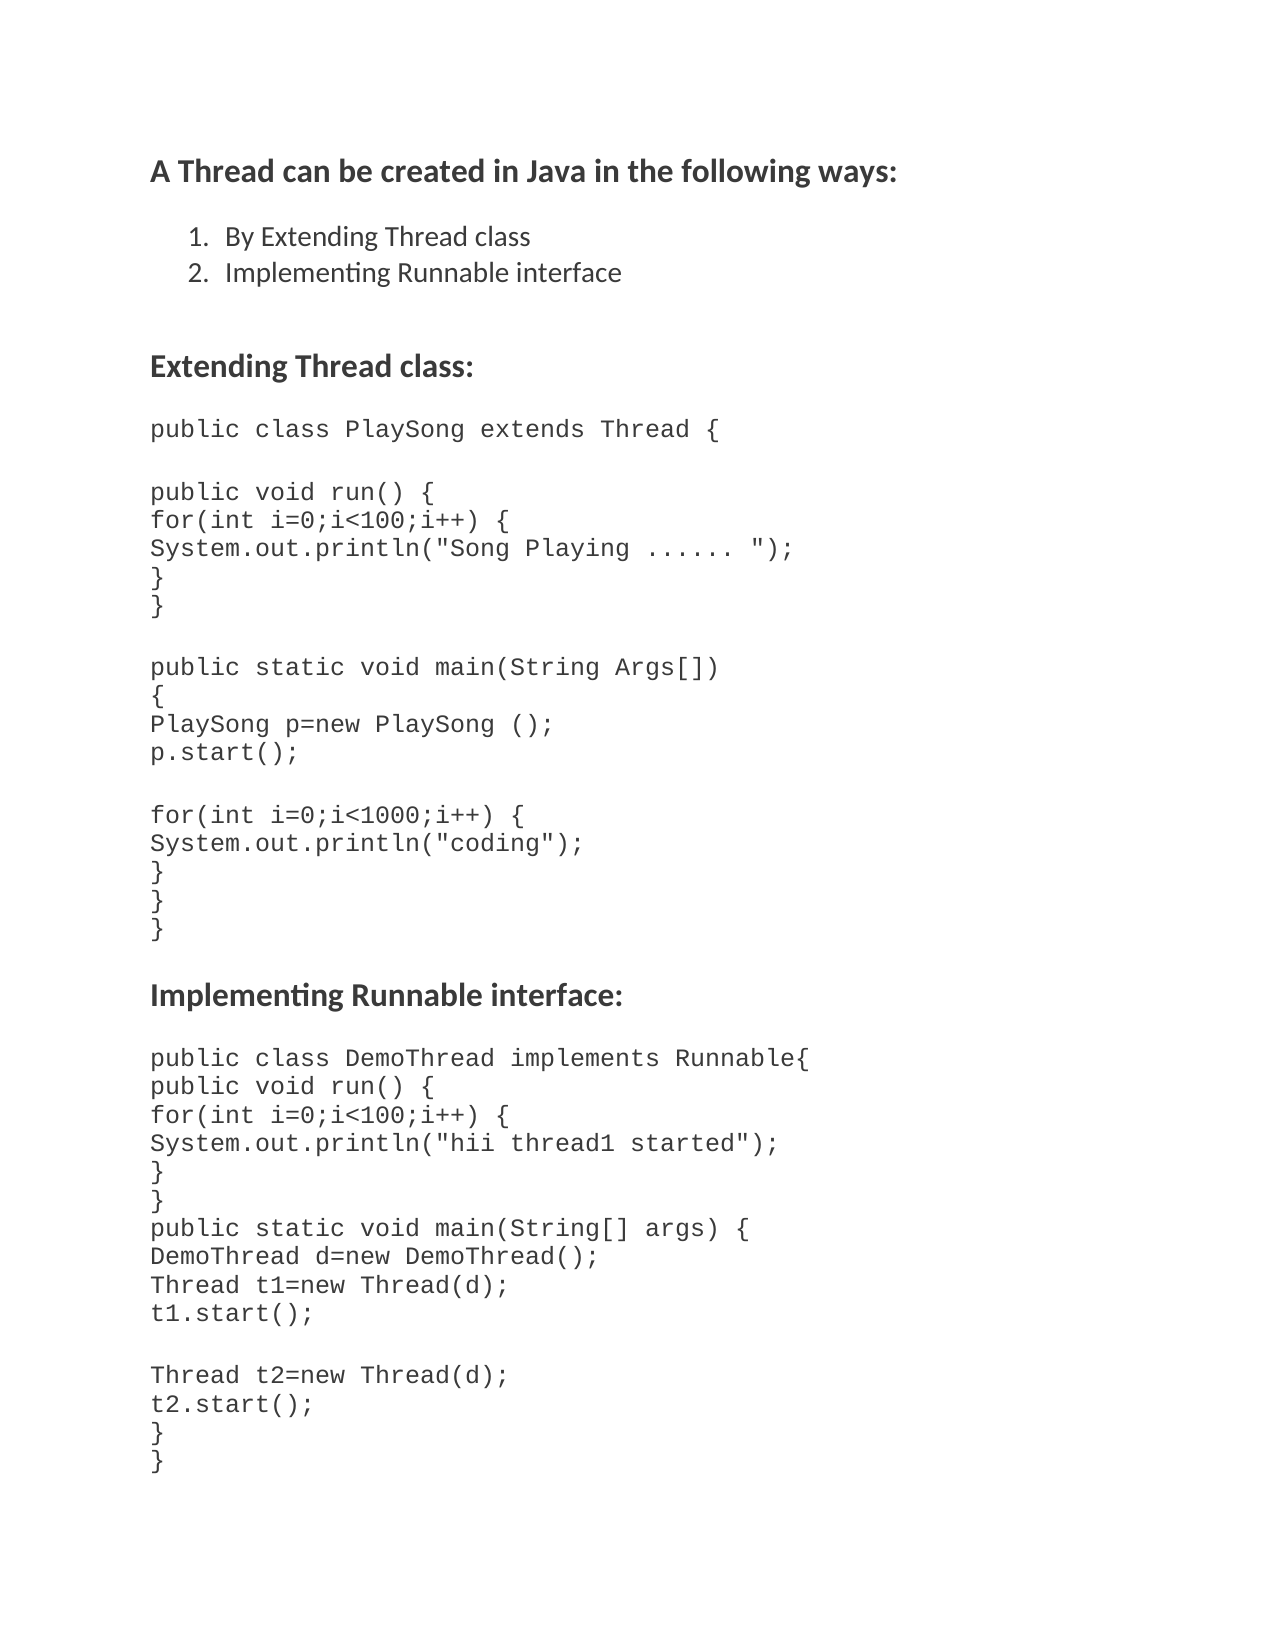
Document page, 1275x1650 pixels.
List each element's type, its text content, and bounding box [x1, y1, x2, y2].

text Thread t1=new Thread(d); [150, 1272, 1125, 1301]
text PlaySong p=new PlaySong (); [150, 711, 1125, 740]
text public static void main(String Args[]) [150, 655, 1125, 683]
text for(int i=0;i<100;i++) { [150, 507, 1125, 536]
text System.out.println("coding"); [150, 831, 1125, 859]
text System.out.println("hii thread1 started"); [150, 1131, 1125, 1159]
text t1.start(); [150, 1301, 1125, 1329]
text Extending Thread class: [150, 345, 1125, 386]
text for(int i=0;i<1000;i++) { [150, 802, 1125, 831]
text } [150, 859, 1125, 887]
text } [150, 1420, 1125, 1448]
list Implementing Runnable interface [187, 254, 1125, 289]
text Thread t2=new Thread(d); [150, 1363, 1125, 1391]
text for(int i=0;i<100;i++) { [150, 1102, 1125, 1131]
text } [150, 592, 1125, 621]
text public class PlaySong extends Thread { [150, 417, 1125, 445]
text p.start(); [150, 740, 1125, 768]
text Implementing Runnable interface: [150, 974, 1125, 1015]
text public static void main(String[] args) { [150, 1216, 1125, 1244]
text t2.start(); [150, 1391, 1125, 1420]
list By Extending Thread class [187, 218, 1125, 254]
text A Thread can be created in Java in the following ways: [150, 150, 1125, 191]
text System.out.println("Song Playing ...... "); [150, 536, 1125, 564]
text DemoThread d=new DemoThread(); [150, 1244, 1125, 1272]
text public class DemoThread implements Runnable{ [150, 1046, 1125, 1074]
text public void run() { [150, 1074, 1125, 1102]
text } [150, 564, 1125, 592]
text } [150, 916, 1125, 944]
text { [150, 683, 1125, 711]
text } [150, 1159, 1125, 1187]
text } [150, 887, 1125, 916]
text } [150, 1448, 1125, 1476]
text public void run() { [150, 479, 1125, 507]
text } [150, 1187, 1125, 1216]
